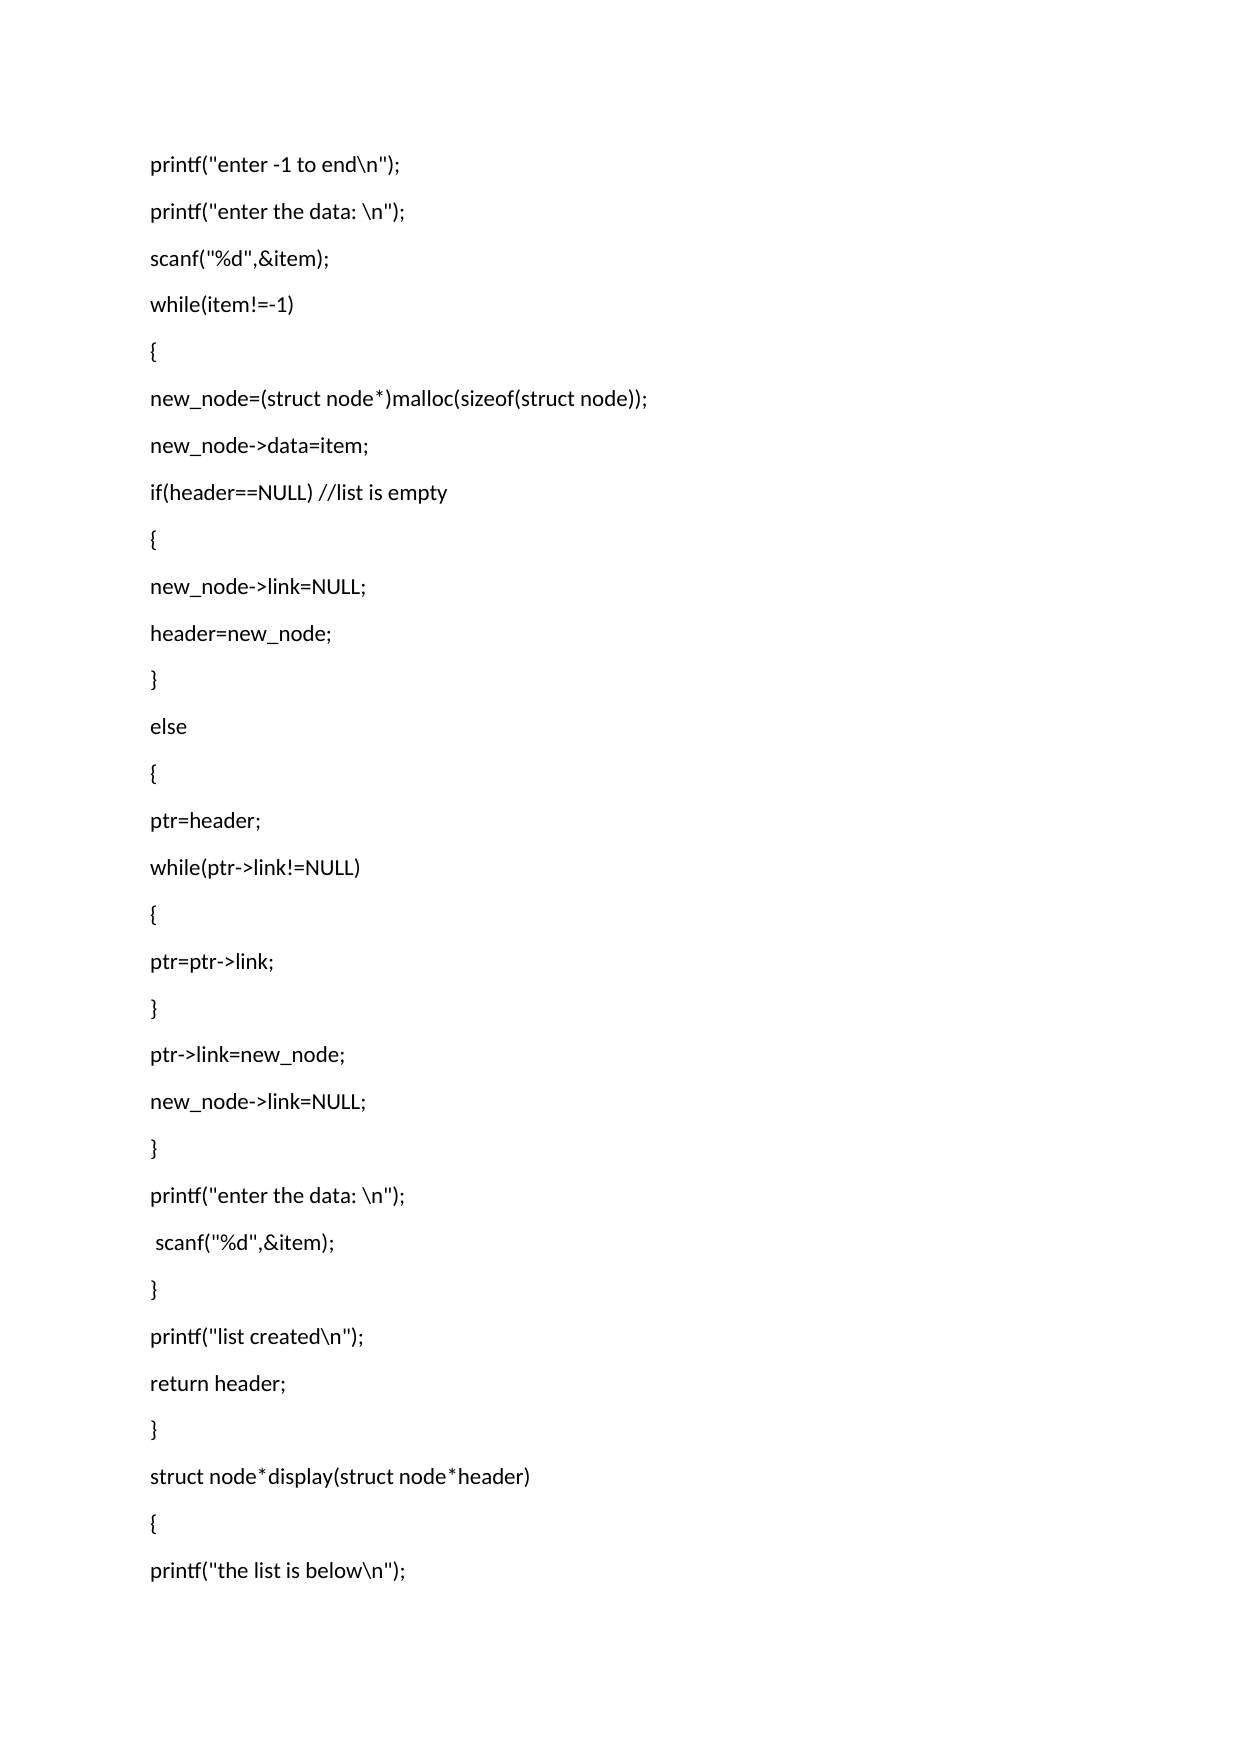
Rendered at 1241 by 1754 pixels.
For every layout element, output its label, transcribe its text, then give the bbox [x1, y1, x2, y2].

text { [150, 337, 1090, 366]
text } [150, 1134, 1090, 1162]
text ptr->link=new_node; [150, 1041, 1090, 1069]
text new_node->link=NULL; [150, 1087, 1090, 1116]
text scanf("%d",&item); [150, 244, 1090, 272]
text new_node->data=item; [150, 431, 1090, 459]
text new_node->link=NULL; [150, 572, 1090, 600]
text { [150, 759, 1090, 787]
text { [150, 1509, 1090, 1537]
text printf("list created\n"); [150, 1322, 1090, 1350]
text printf("enter the data: \n"); [150, 1181, 1090, 1209]
text } [150, 1275, 1090, 1303]
text printf("the list is below\n"); [150, 1556, 1090, 1584]
text header=new_node; [150, 619, 1090, 647]
text else [150, 712, 1090, 741]
text } [150, 666, 1090, 694]
text while(item!=-1) [150, 291, 1090, 319]
text { [150, 900, 1090, 928]
text new_node=(struct node*)malloc(sizeof(struct node)); [150, 384, 1090, 412]
text { [150, 525, 1090, 553]
text struct node*display(struct node*header) [150, 1462, 1090, 1491]
text printf("enter the data: \n"); [150, 197, 1090, 225]
text ptr=ptr->link; [150, 947, 1090, 975]
text scanf("%d",&item); [150, 1228, 1090, 1256]
text printf("enter -1 to end\n"); [150, 150, 1090, 178]
text if(header==NULL) //list is empty [150, 478, 1090, 506]
text return header; [150, 1369, 1090, 1397]
text while(ptr->link!=NULL) [150, 853, 1090, 881]
text } [150, 1416, 1090, 1444]
text } [150, 994, 1090, 1022]
text ptr=header; [150, 806, 1090, 834]
